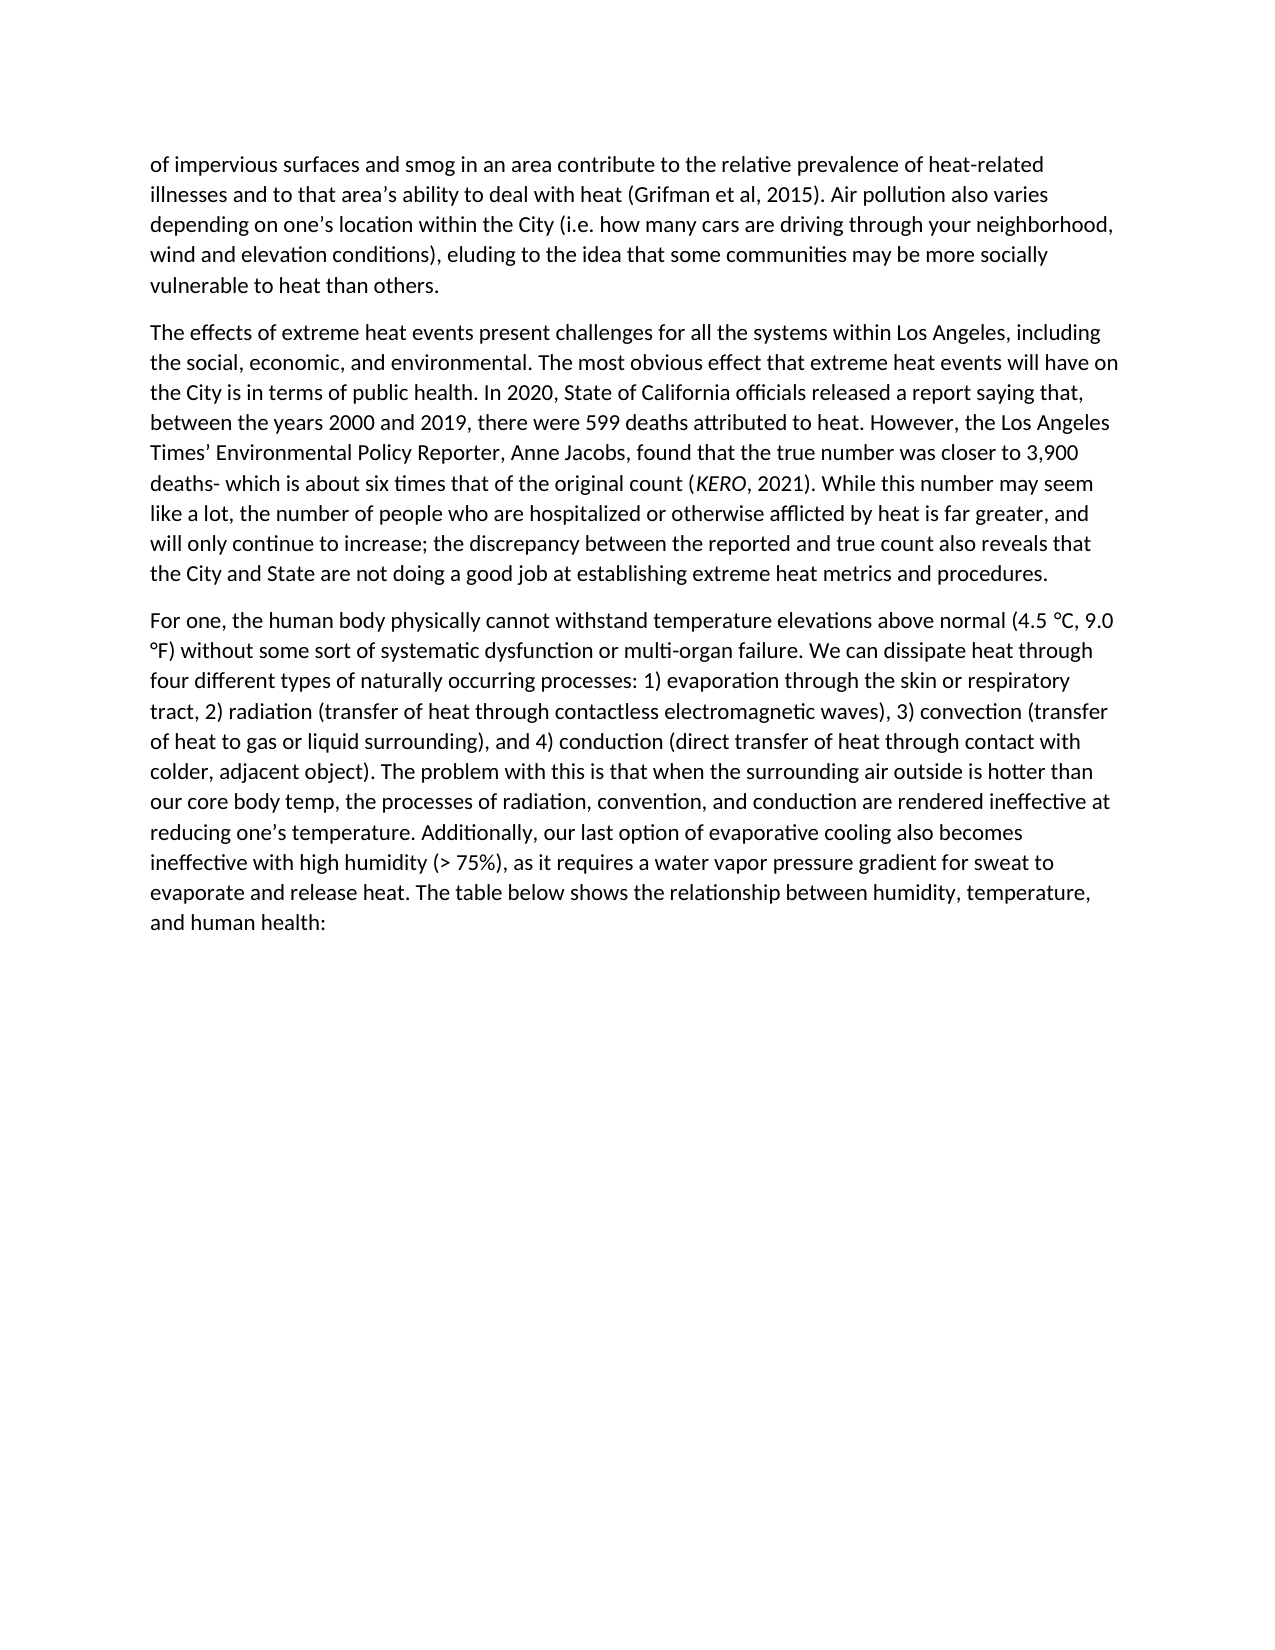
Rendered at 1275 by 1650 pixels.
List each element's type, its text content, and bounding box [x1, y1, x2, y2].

text The effects of extreme heat events present challenges for all the systems within Los Angeles, including the social, economic, and environmental. The most obvious effect that extreme heat events will have on the City is in terms of public health. In 2020, State of California officials released a report saying that, between the years 2000 and 2019, there were 599 deaths attributed to heat. However, the Los Angeles Times’ Environmental Policy Reporter, Anne Jacobs, found that the true number was closer to 3,900 deaths- which is about six times that of the original count (KERO, 2021). While this number may seem like a lot, the number of people who are hospitalized or otherwise afflicted by heat is far greater, and will only continue to increase; the discrepancy between the reported and true count also reveals that the City and State are not doing a good job at establishing extreme heat metrics and procedures. [150, 318, 1125, 587]
text For one, the human body physically cannot withstand temperature elevations above normal (4.5 °C, 9.0 °F) without some sort of systematic dysfunction or multi-organ failure. We can dissipate heat through four different types of naturally occurring processes: 1) evaporation through the skin or respiratory tract, 2) radiation (transfer of heat through contactless electromagnetic waves), 3) convection (transfer of heat to gas or liquid surrounding), and 4) conduction (direct transfer of heat through contact with colder, adjacent object). The problem with this is that when the surrounding air outside is hotter than our core body temp, the processes of radiation, convention, and conduction are rendered ineffective at reducing one’s temperature. Additionally, our last option of evaporative cooling also becomes ineffective with high humidity (> 75%), as it requires a water vapor pressure gradient for sweat to evaporate and release heat. The table below shows the relationship between humidity, temperature, and human health: [150, 606, 1125, 936]
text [150, 150, 1125, 299]
